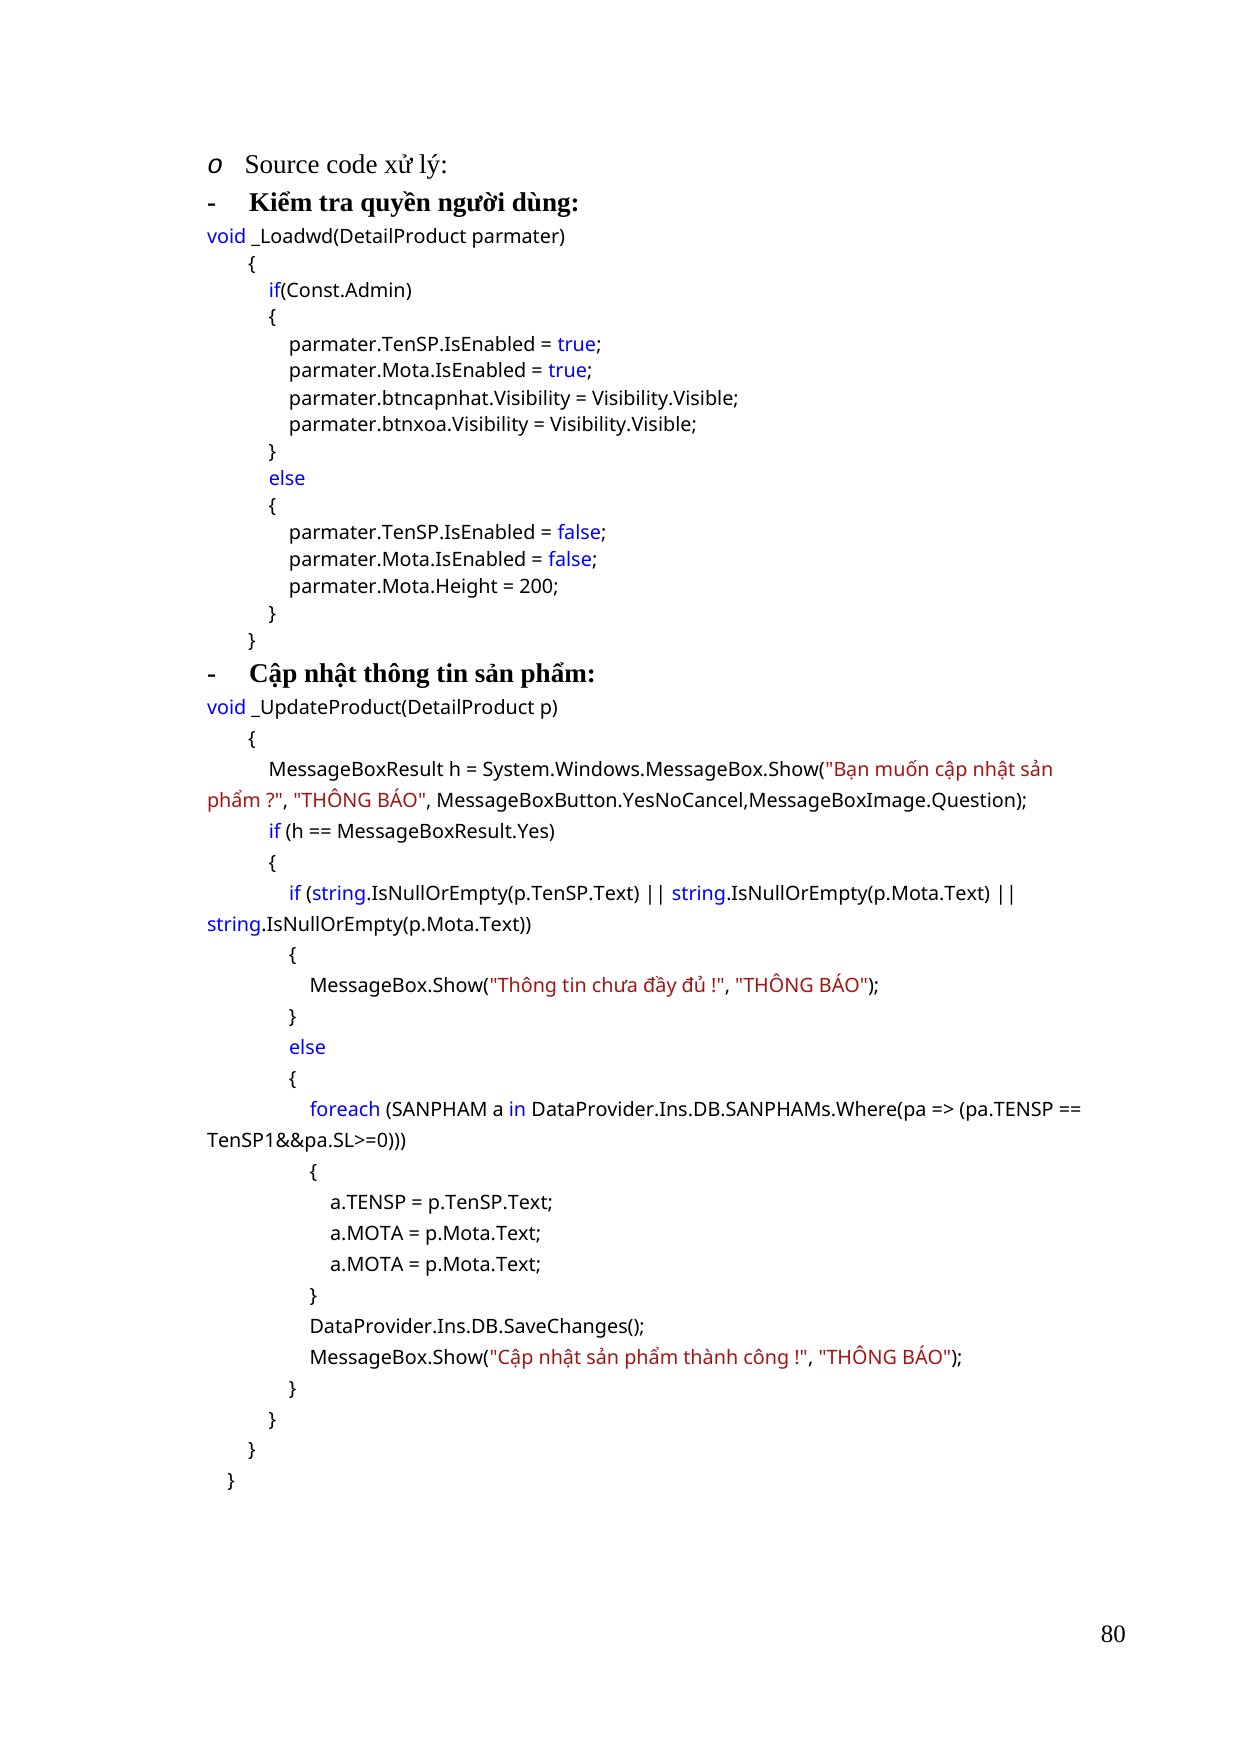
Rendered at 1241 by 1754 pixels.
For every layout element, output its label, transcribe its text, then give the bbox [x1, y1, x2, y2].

text MessageBoxResult h = System.Windows.MessageBox.Show("Bạn muốn cập nhật sản phẩm ?", "THÔNG BÁO", MessageBoxButton.YesNoCancel,MessageBoxImage.Question); [207, 755, 1122, 813]
text foreach (SANPHAM a in DataProvider.Ins.DB.SANPHAMs.Where(pa => (pa.TENSP == TenSP1&&pa.SL>=0))) [207, 1095, 1122, 1153]
text void _Loadwd(DetailProduct parmater) [207, 222, 1122, 249]
text } [207, 1281, 1122, 1308]
text MessageBox.Show("Cập nhật sản phẩm thành công !", "THÔNG BÁO"); [207, 1343, 1122, 1370]
text { [207, 303, 1122, 330]
text parmater.btncapnhat.Visibility = Visibility.Visible; [207, 384, 1122, 411]
text { [207, 724, 1122, 751]
text } [207, 627, 1122, 653]
text a.MOTA = p.Mota.Text; [207, 1219, 1122, 1246]
text a.MOTA = p.Mota.Text; [207, 1250, 1122, 1277]
text { [207, 1064, 1122, 1091]
text DataProvider.Ins.DB.SaveChanges(); [207, 1312, 1122, 1339]
text parmater.TenSP.IsEnabled = true; [207, 330, 1122, 357]
list Kiểm tra quyền người dùng: [207, 186, 1122, 217]
text parmater.TenSP.IsEnabled = false; [207, 519, 1122, 546]
text } [207, 599, 1122, 627]
text else [207, 465, 1122, 492]
list Source code xử lý: [207, 148, 1122, 181]
text } [207, 1467, 1122, 1494]
text { [207, 492, 1122, 519]
text parmater.Mota.IsEnabled = false; [207, 546, 1122, 573]
text { [207, 249, 1122, 276]
text } [207, 1374, 1122, 1401]
list Cập nhật thông tin sản phẩm: [207, 657, 1122, 689]
text { [207, 1157, 1122, 1184]
text } [207, 1436, 1122, 1463]
text parmater.Mota.IsEnabled = true; [207, 357, 1122, 384]
text parmater.Mota.Height = 200; [207, 573, 1122, 599]
text } [207, 1405, 1122, 1432]
text { [207, 941, 1122, 968]
text { [207, 848, 1122, 875]
text } [207, 1003, 1122, 1029]
text if(Const.Admin) [207, 276, 1122, 303]
text else [207, 1033, 1122, 1061]
text parmater.btnxoa.Visibility = Visibility.Visible; [207, 411, 1122, 438]
text } [207, 438, 1122, 465]
text MessageBox.Show("Thông tin chưa đầy đủ !", "THÔNG BÁO"); [207, 972, 1122, 999]
text void _UpdateProduct(DetailProduct p) [207, 693, 1122, 720]
text if (string.IsNullOrEmpty(p.TenSP.Text) || string.IsNullOrEmpty(p.Mota.Text) || string.IsNullOrEmpty(p.Mota.Text)) [207, 879, 1122, 937]
text a.TENSP = p.TenSP.Text; [207, 1188, 1122, 1215]
text if (h == MessageBoxResult.Yes) [207, 817, 1122, 844]
